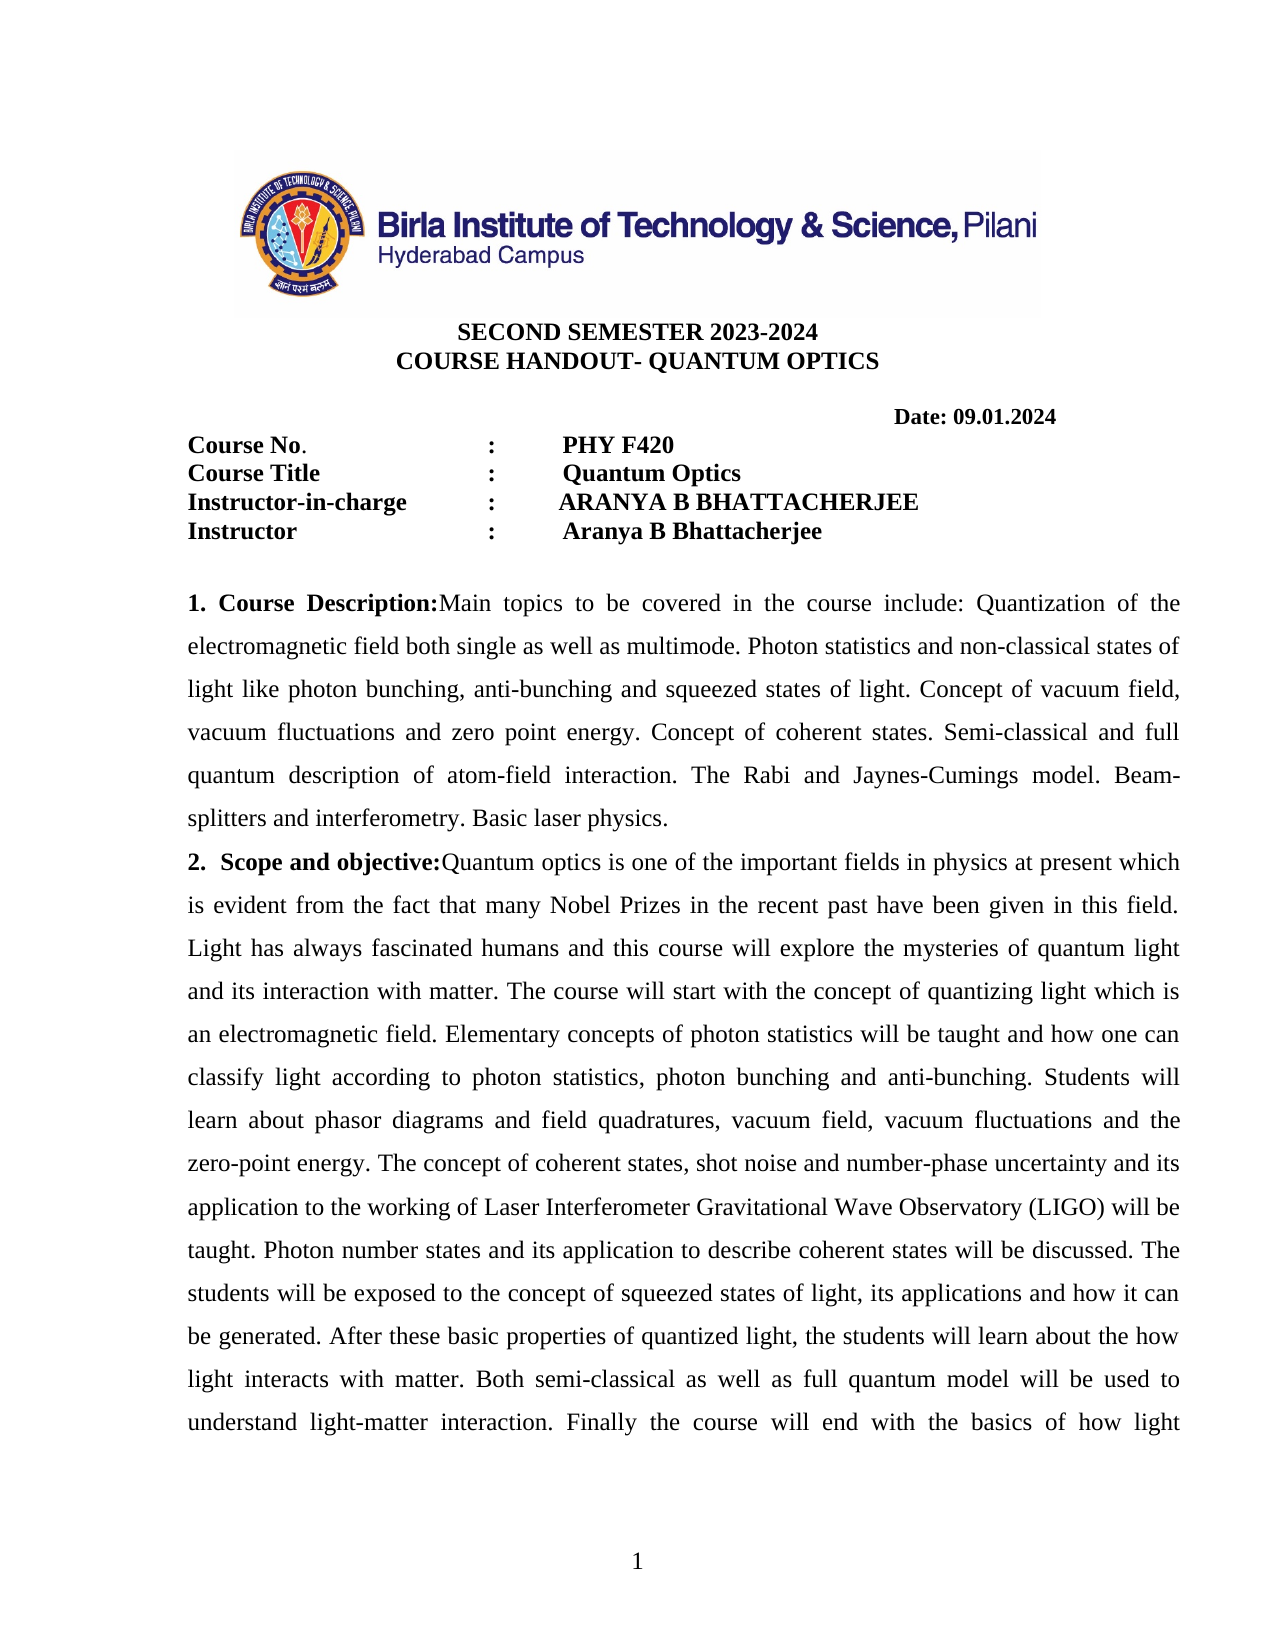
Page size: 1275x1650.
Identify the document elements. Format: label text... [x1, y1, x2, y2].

text Date: 09.01.2024 [787, 403, 1087, 430]
subtitle Course Title : Quantum Optics [187, 458, 1087, 487]
text Instructor-in-charge : ARANYA B BHATTACHERJEE [187, 487, 1087, 516]
text Instructor : Aranya B Bhattacherjee [187, 516, 1087, 545]
subtitle SECOND SEMESTER 2023-2024 [187, 317, 1087, 346]
text 1. Course Description:Main topics to be covered in the course include: Quantization of the electromagnetic field both single as well as multimode. Photon statistics and non-classical states of light like photon bunching, anti-bunching and squeezed states of light. Concept of vacuum field, vacuum fluctuations and zero point energy. Concept of coherent states. Semi-classical and full quantum description of atom-field interaction. The Rabi and Jaynes-Cumings model. Beam-splitters and interferometry. Basic laser physics. [187, 588, 1181, 832]
picture [233, 150, 1042, 318]
subtitle COURSE HANDOUT- QUANTUM OPTICS [187, 346, 1087, 375]
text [187, 847, 1181, 1436]
text Course No. : PHY F420 [187, 430, 1087, 458]
